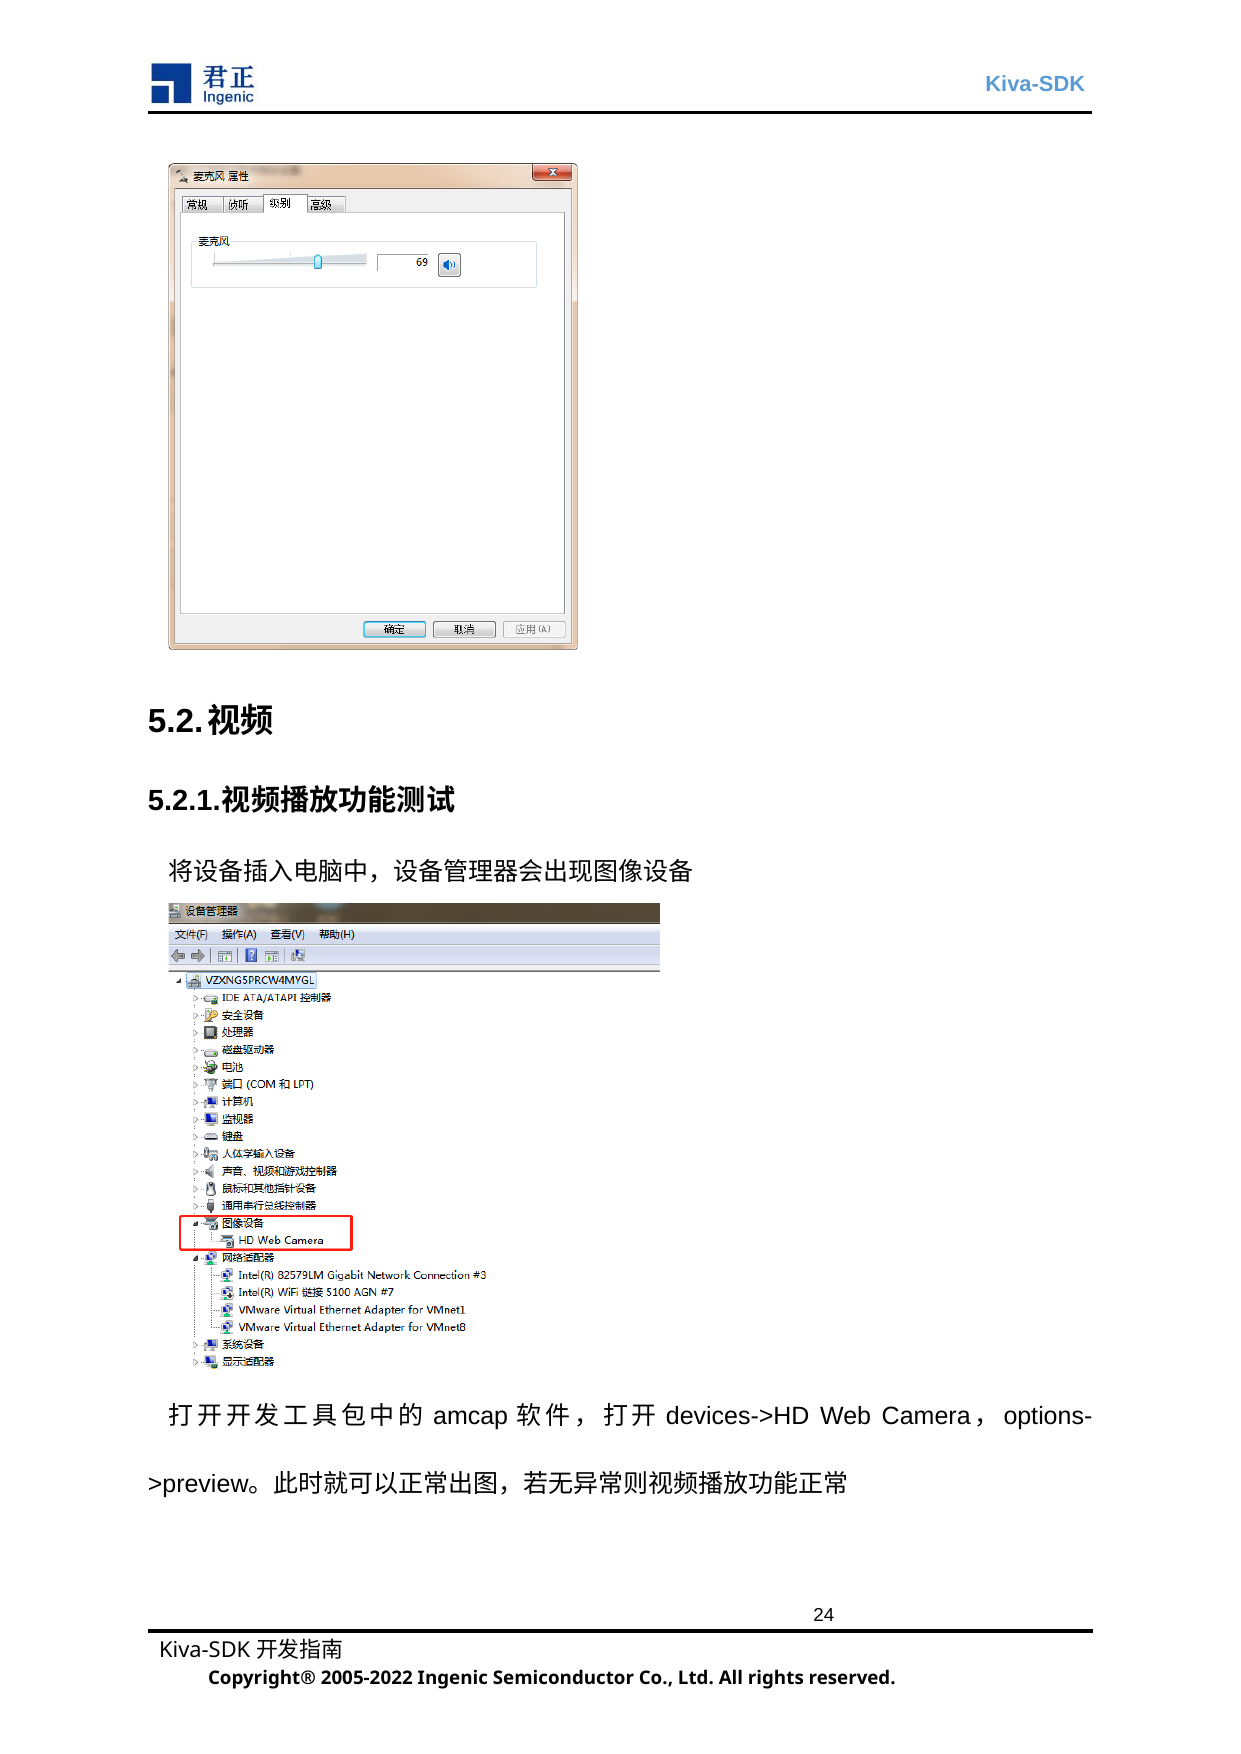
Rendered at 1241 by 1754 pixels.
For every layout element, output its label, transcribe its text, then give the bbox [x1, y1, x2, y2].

picture [168, 903, 660, 1372]
picture [147, 59, 261, 108]
text 打开开发工具包中的amcap软件，打开devices->HD Web Camera，options->preview。此时就可以正常出图，若无异常则视频播放功能正常 [148, 1379, 1092, 1515]
subtitle 视频播放功能测试 [148, 764, 1092, 832]
text 将设备插入电脑中，设备管理器会出现图像设备 [148, 836, 1092, 904]
picture [168, 163, 578, 650]
subtitle 视频 [148, 683, 1092, 751]
